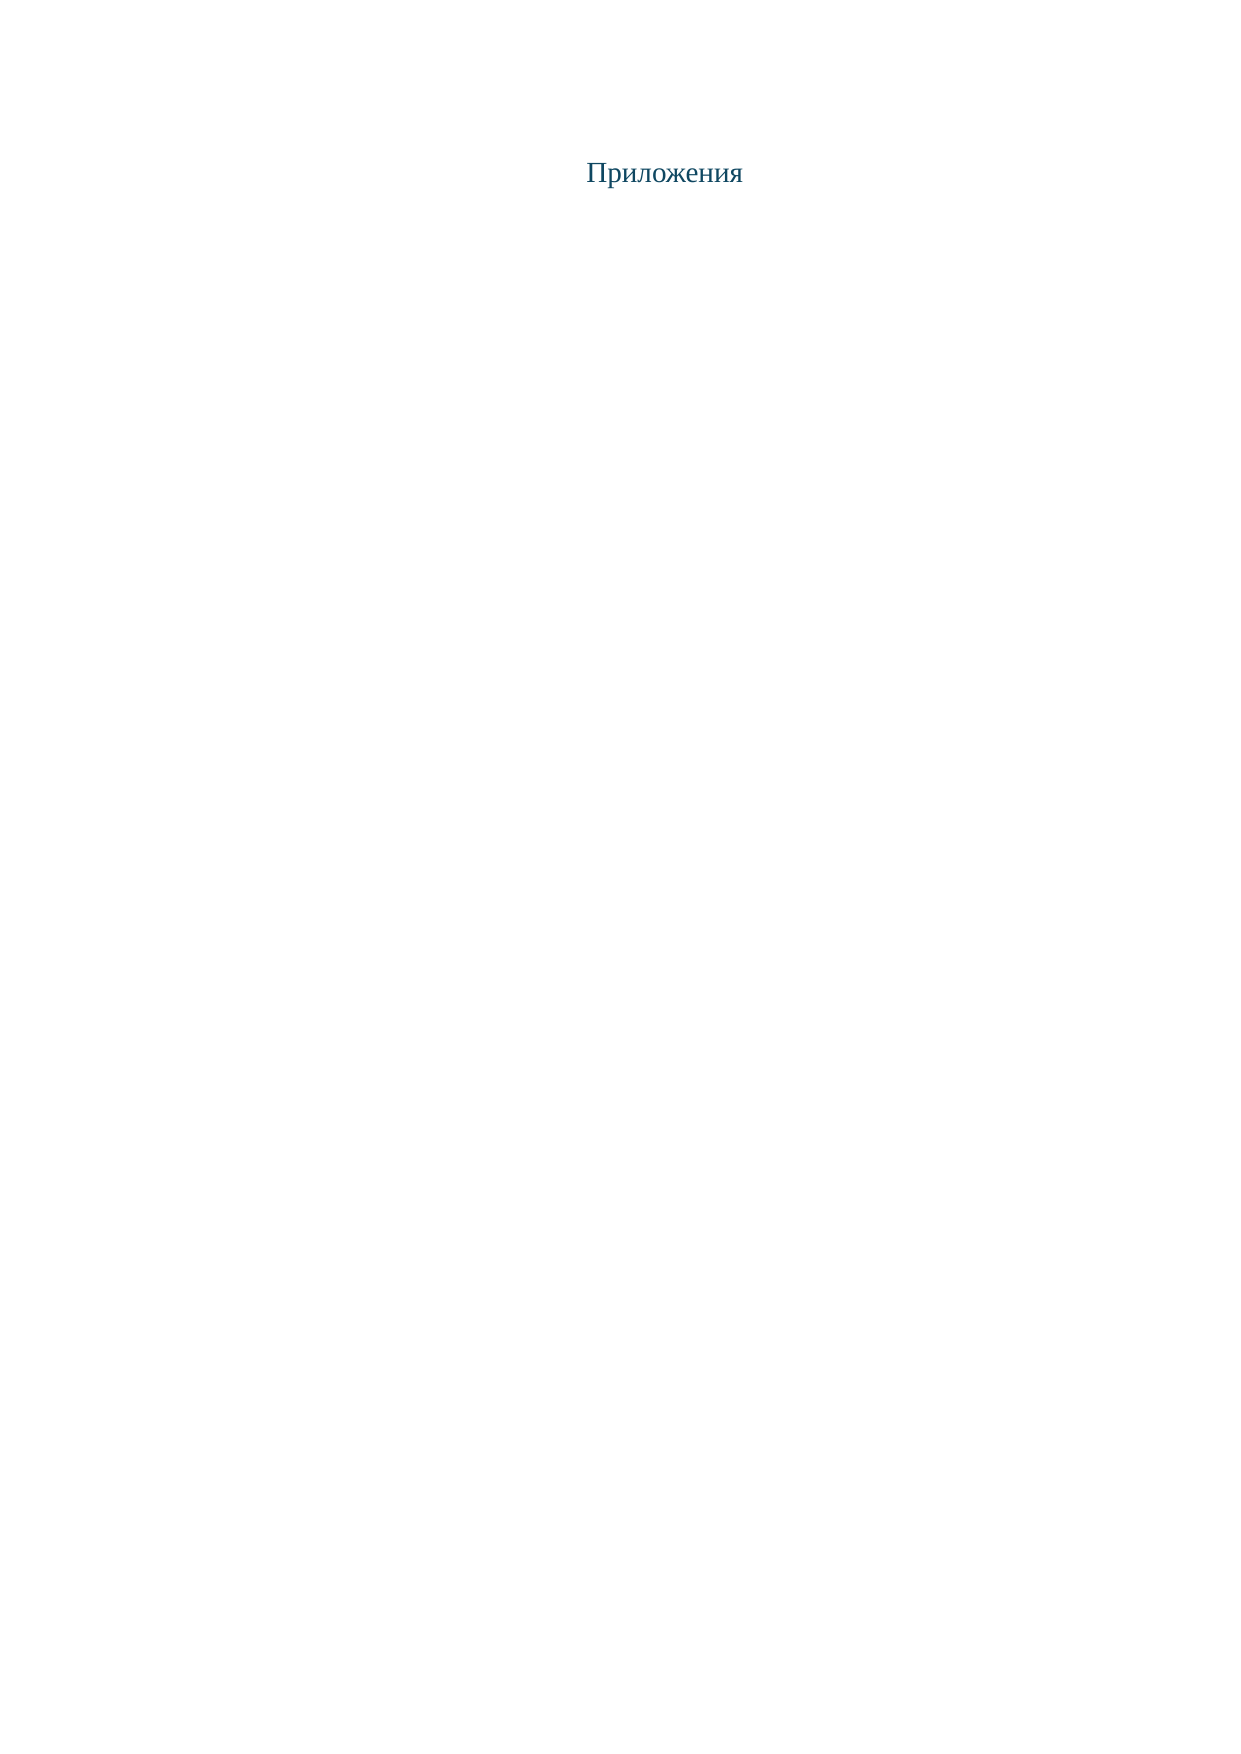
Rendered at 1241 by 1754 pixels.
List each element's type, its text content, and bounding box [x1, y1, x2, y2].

subtitle Приложения [177, 156, 1152, 189]
